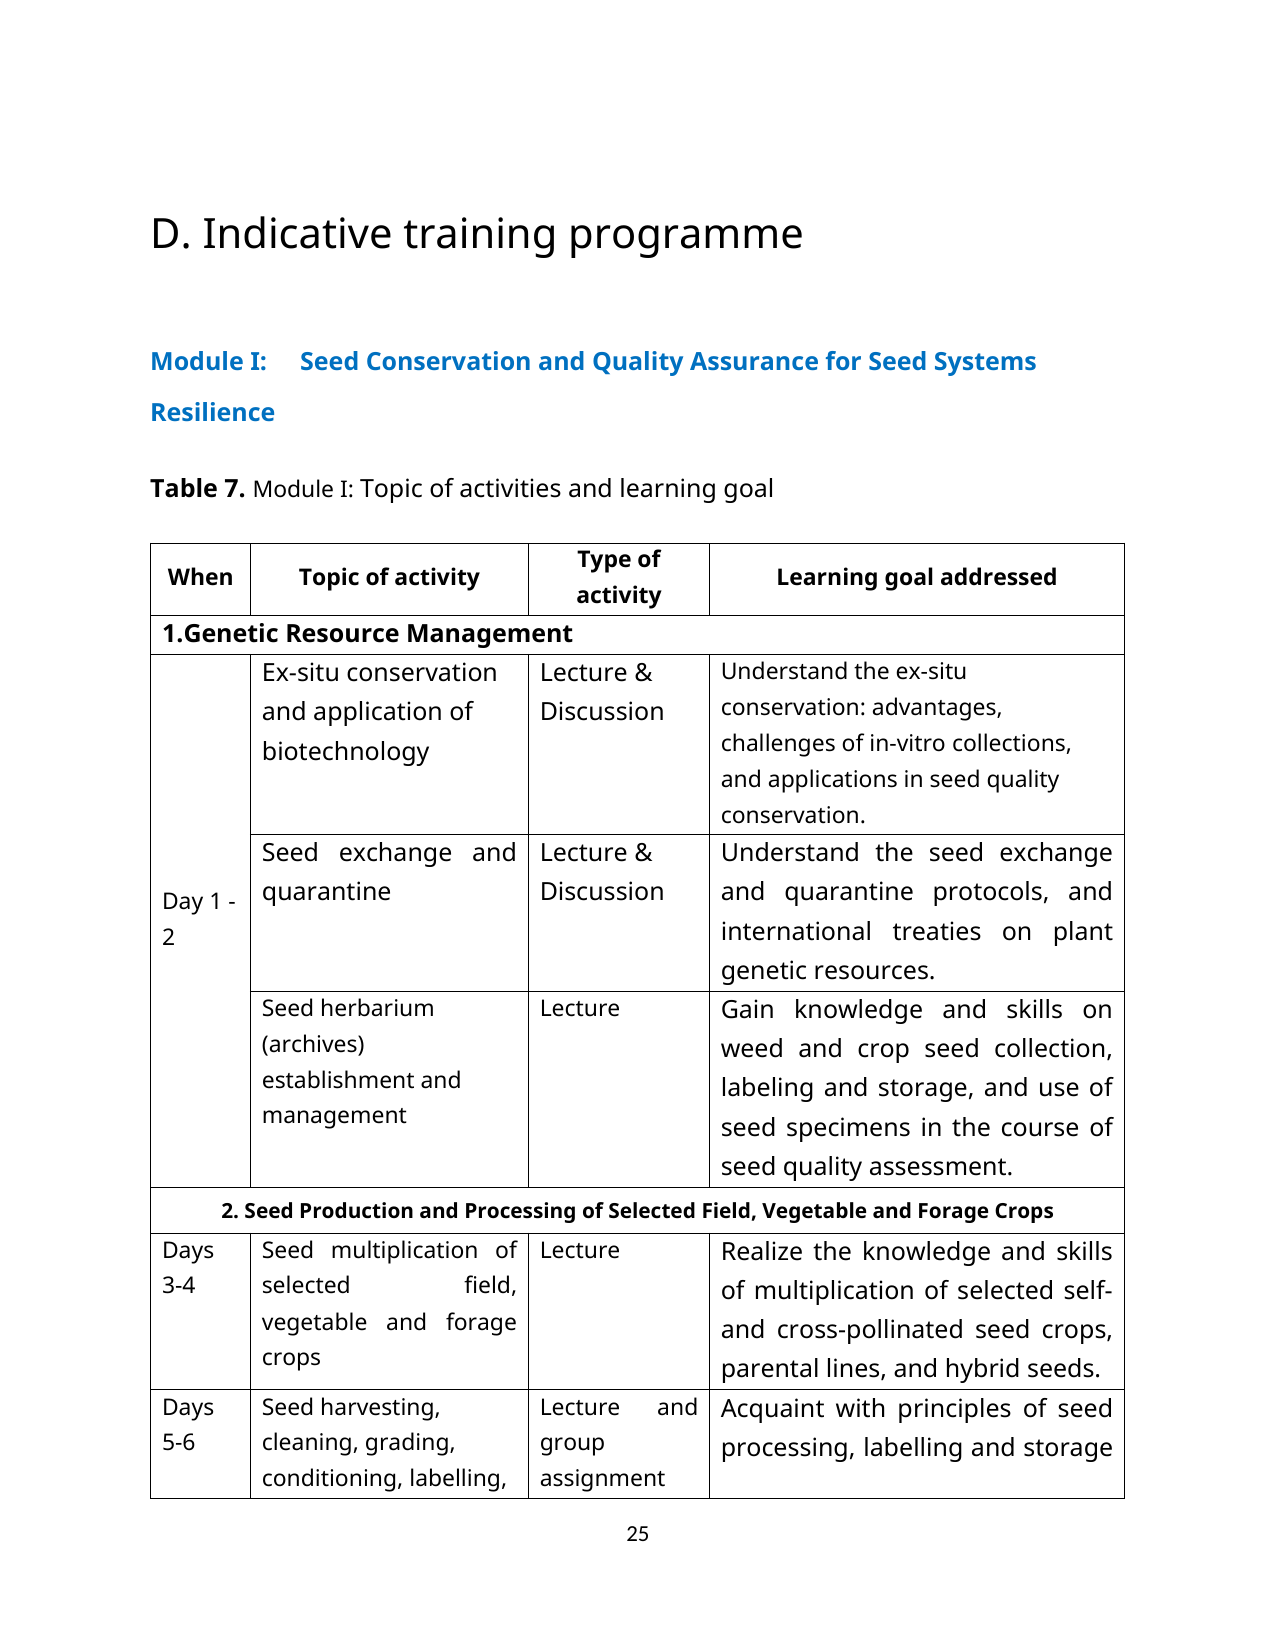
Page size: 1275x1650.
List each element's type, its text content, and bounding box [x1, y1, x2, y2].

table_cell Understand the ex-situ conservation: advantages, challenges of in-vitro collections, and applications in seed quality conservation. [710, 655, 1124, 834]
table_cell Lecture [529, 1234, 709, 1389]
table_cell Realize the knowledge and skills of multiplication of selected self- and cross-pollinated seed crops, parental lines, and hybrid seeds. [710, 1234, 1124, 1389]
table_cell Ex-situ conservation and application of biotechnology [251, 655, 528, 834]
table_header Type of activity [529, 544, 709, 614]
table_cell Seed herbarium (archives) establishment and management [251, 992, 528, 1187]
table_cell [251, 1390, 528, 1497]
table_cell Seed multiplication of selected field, vegetable and forage crops [251, 1234, 528, 1389]
table_header Topic of activity [251, 544, 528, 614]
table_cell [529, 1390, 709, 1497]
table_cell Days 3-4 [151, 1234, 250, 1389]
table_cell Lecture & Discussion [529, 655, 709, 834]
table_cell Lecture & Discussion [529, 835, 709, 991]
table_cell Days 5-6 [151, 1390, 250, 1497]
table_cell Day 1 -2 [151, 655, 250, 1187]
table_cell Seed exchange and quarantine [251, 835, 528, 991]
table_cell 1.Genetic Resource Management [151, 616, 1124, 654]
table_header Learning goal addressed [710, 544, 1124, 614]
table_cell Lecture [529, 992, 709, 1187]
text Table 7. Module I: Topic of activities and learning goal [150, 471, 1125, 504]
text Module I: Seed Conservation and Quality Assurance for Seed Systems Resilience [150, 343, 1125, 428]
table_header When [151, 544, 250, 614]
table_cell 2. Seed Production and Processing of Selected Field, Vegetable and Forage Crops [151, 1188, 1124, 1232]
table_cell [710, 1390, 1124, 1497]
table_cell Understand the seed exchange and quarantine protocols, and international treaties on plant genetic resources. [710, 835, 1124, 991]
text D. Indicative training programme [150, 204, 1125, 261]
table_cell Gain knowledge and skills on weed and crop seed collection, labeling and storage, and use of seed specimens in the course of seed quality assessment. [710, 992, 1124, 1187]
